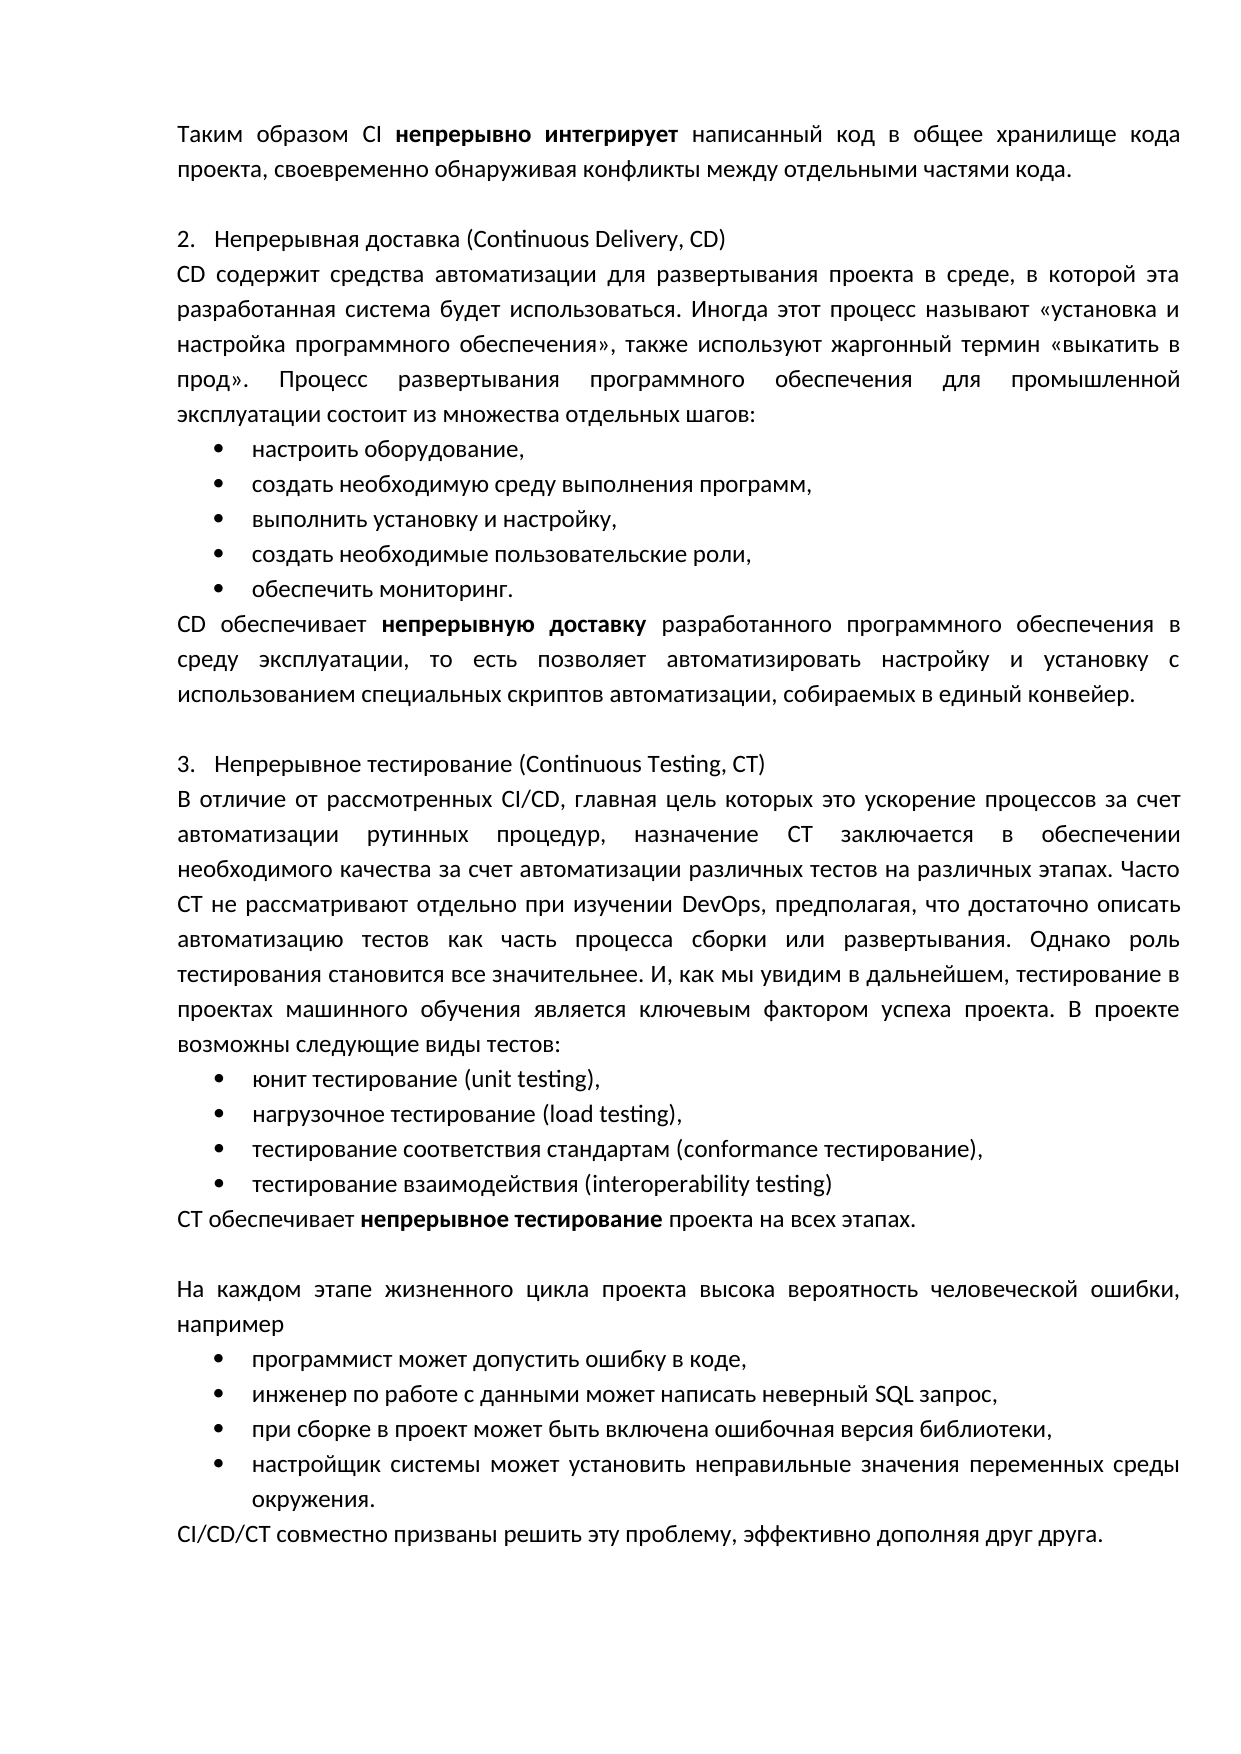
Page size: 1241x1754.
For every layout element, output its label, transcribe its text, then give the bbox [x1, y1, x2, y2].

list Непрерывное тестирование (Continuous Testing, CT) [177, 748, 1181, 778]
list тестирование взаимодействия (interoperability testing) [214, 1168, 1181, 1198]
text CD содержит средства автоматизации для развертывания проекта в среде, в которой эта разработанная система будет использоваться. Иногда этот процесс называют «установка и настройка программного обеспечения», также используют жаргонный термин «выкатить в прод». Процесс развертывания программного обеспечения для промышленной эксплуатации состоит из множества отдельных шагов: [177, 258, 1181, 428]
list тестирование соответствия стандартам (conformance тестирование), [214, 1133, 1181, 1163]
list настройщик системы может установить неправильные значения переменных среды окружения. [214, 1448, 1181, 1513]
list настроить оборудование, [214, 433, 1181, 463]
list создать необходимую среду выполнения программ, [214, 468, 1181, 498]
text CI/CD/CT совместно призваны решить эту проблему, эффективно дополняя друг друга. [177, 1518, 1181, 1548]
list нагрузочное тестирование (load testing), [214, 1098, 1181, 1128]
text На каждом этапе жизненного цикла проекта высока вероятность человеческой ошибки, например [177, 1273, 1181, 1338]
list программист может допустить ошибку в коде, [214, 1343, 1181, 1373]
list инженер по работе с данными может написать неверный SQL запрос, [214, 1378, 1181, 1408]
list Непрерывная доставка (Continuous Delivery, CD) [177, 223, 1181, 253]
list создать необходимые пользовательские роли, [214, 538, 1181, 568]
list выполнить установку и настройку, [214, 503, 1181, 533]
list при сборке в проект может быть включена ошибочная версия библиотеки, [214, 1413, 1181, 1443]
text CT обеспечивает непрерывное тестирование проекта на всех этапах. [177, 1203, 1181, 1233]
list юнит тестирование (unit testing), [214, 1063, 1181, 1093]
text CD обеспечивает непрерывную доставку разработанного программного обеспечения в среду эксплуатации, то есть позволяет автоматизировать настройку и установку с использованием специальных скриптов автоматизации, собираемых в единый конвейер. [177, 608, 1181, 708]
list обеспечить мониторинг. [214, 573, 1181, 603]
text В отличие от рассмотренных CI/CD, главная цель которых это ускорение процессов за счет автоматизации рутинных процедур, назначение CT заключается в обеспечении необходимого качества за счет автоматизации различных тестов на различных этапах. Часто CT не рассматривают отдельно при изучении DevOps, предполагая, что достаточно описать автоматизацию тестов как часть процесса сборки или развертывания. Однако роль тестирования становится все значительнее. И, как мы увидим в дальнейшем, тестирование в проектах машинного обучения является ключевым фактором успеха проекта. В проекте возможны следующие виды тестов: [177, 783, 1181, 1058]
text Таким образом CI непрерывно интегрирует написанный код в общее хранилище кода проекта, своевременно обнаруживая конфликты между отдельными частями кода. [177, 118, 1181, 183]
